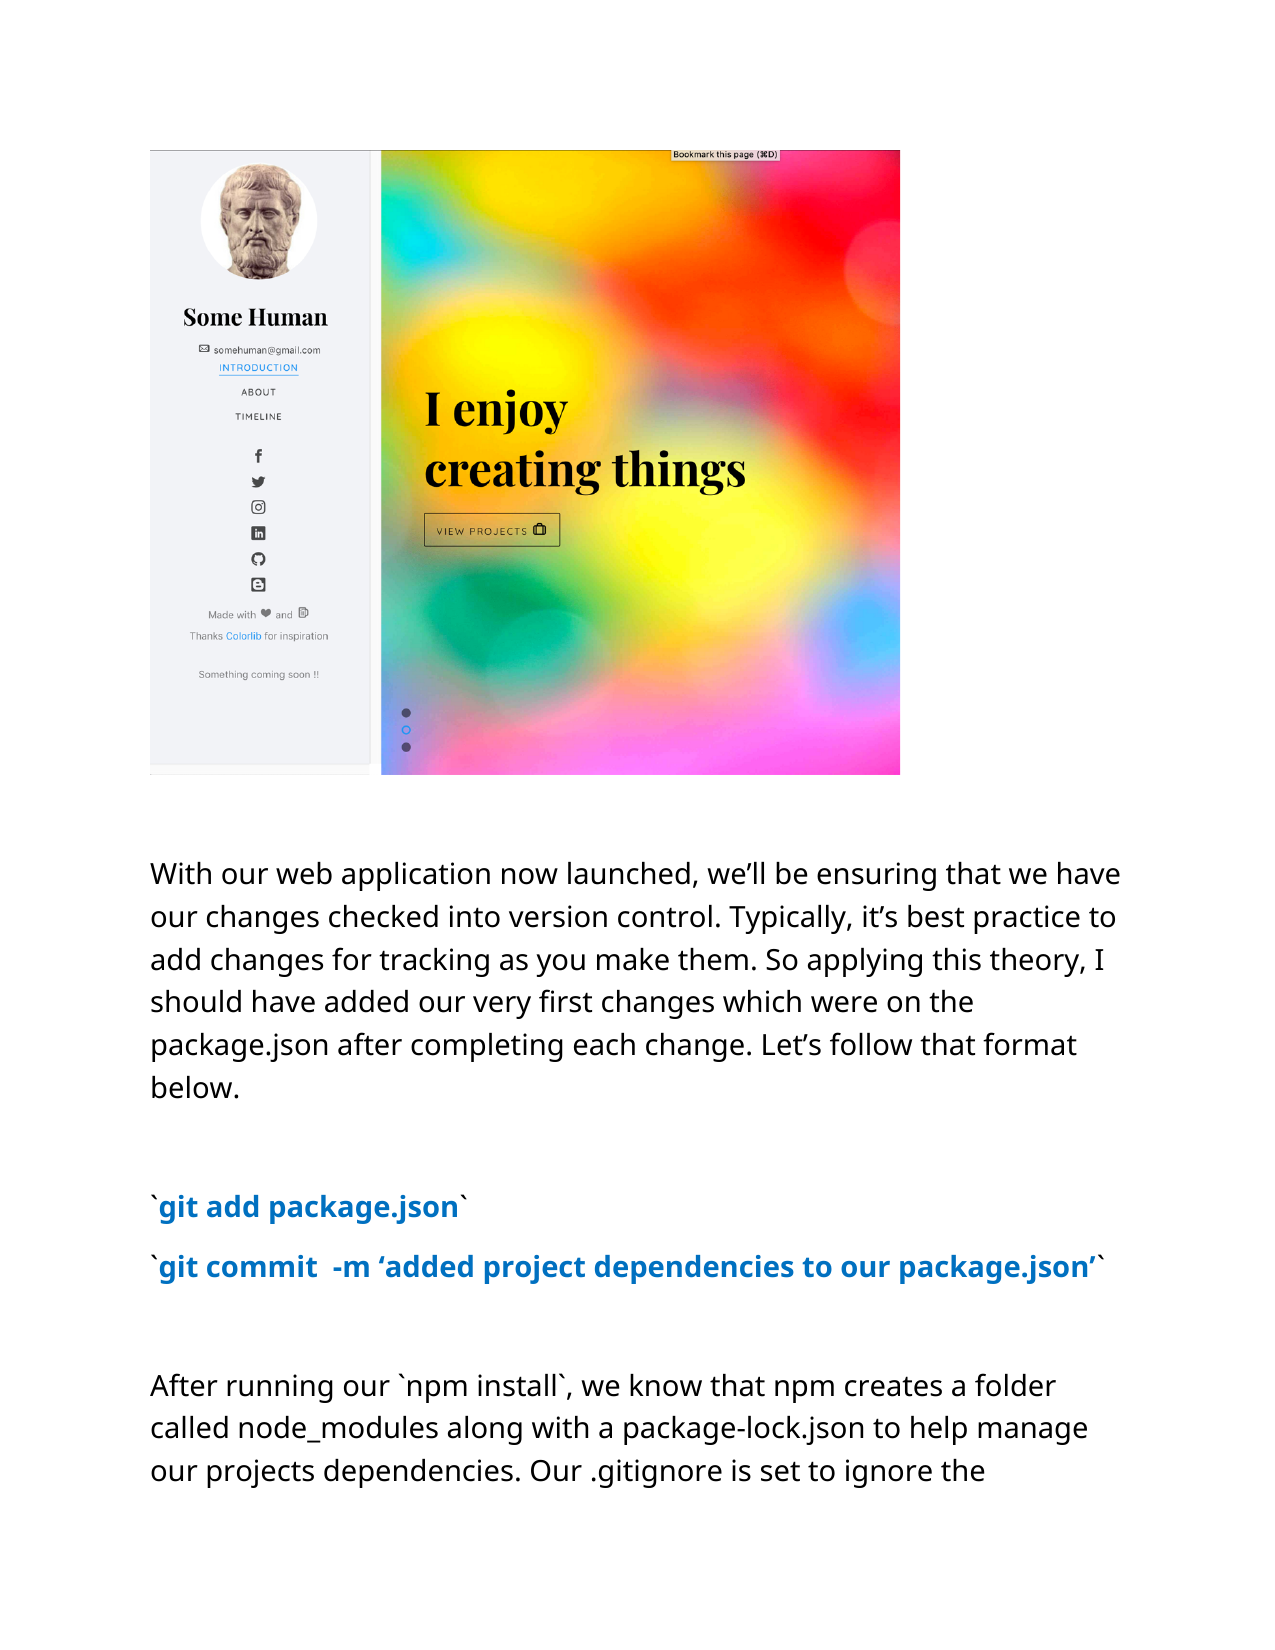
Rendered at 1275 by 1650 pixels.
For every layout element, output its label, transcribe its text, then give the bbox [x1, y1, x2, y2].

text `git commit -m ‘added project dependencies to our package.json’` [150, 1246, 1125, 1286]
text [150, 1365, 1125, 1490]
picture [150, 150, 901, 775]
text `git add package.json` [150, 1186, 1125, 1226]
text With our web application now launched, we’ll be ensuring that we have our changes checked into version control. Typically, it’s best practice to add changes for tracking as you make them. So applying this theory, I should have added our very first changes which were on the package.json after completing each change. Let’s follow that format below. [150, 853, 1125, 1107]
